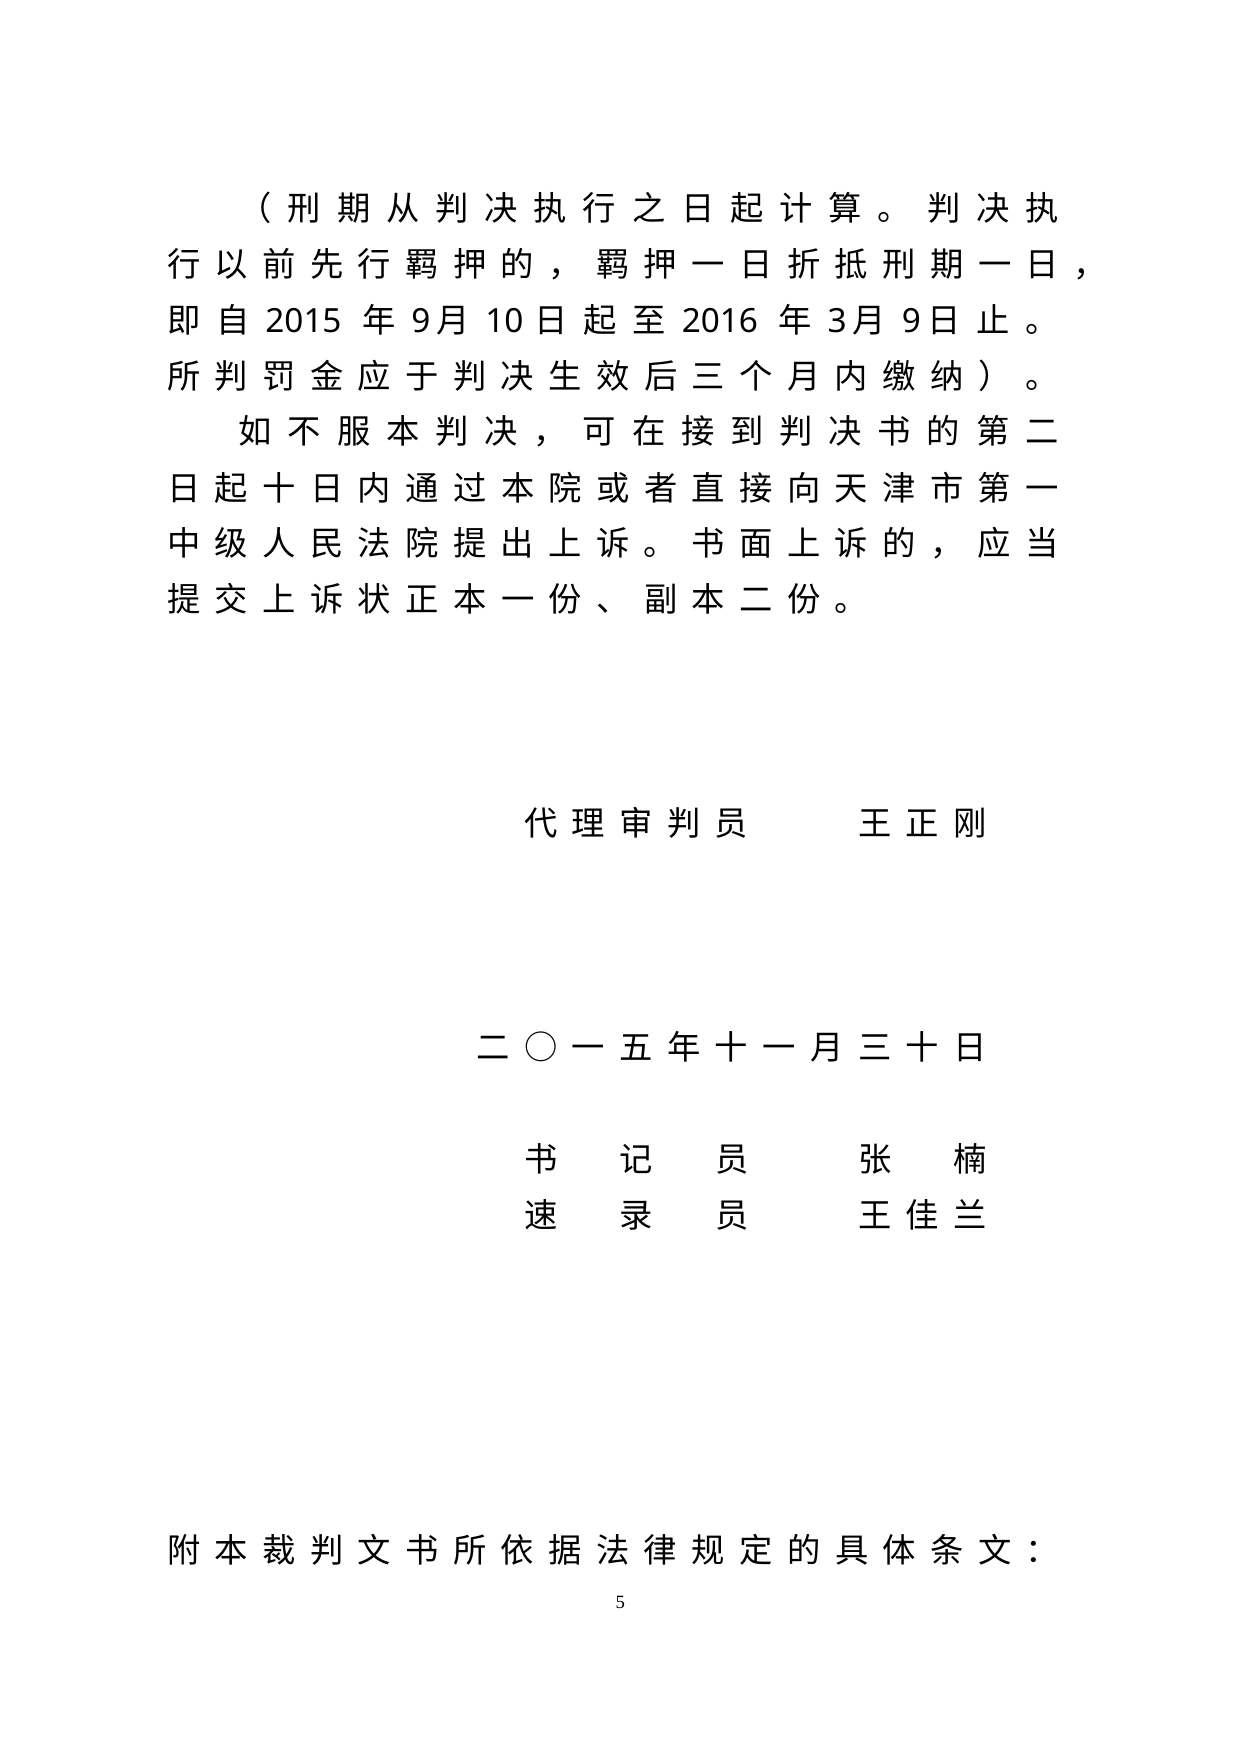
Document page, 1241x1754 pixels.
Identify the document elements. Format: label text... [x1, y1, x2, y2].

text 二○一五年十一月三十日 [167, 1017, 1001, 1073]
text 如不服本判决，可在接到判决书的第二日起十日内通过本院或者直接向天津市第一中级人民法院提出上诉。书面上诉的，应当提交上诉状正本一份、副本二份。 [167, 401, 1073, 625]
text 附本裁判文书所依据法律规定的具体条文： [167, 1520, 1073, 1576]
text 书 记 员 张 楠 [167, 1129, 1001, 1184]
text 速 录 员 王佳兰 [167, 1184, 1001, 1241]
text （刑期从判决执行之日起计算。判决执行以前先行羁押的，羁押一日折抵刑期一日，即自2015年9月10日起至2016年3月9日止。所判罚金应于判决生效后三个月内缴纳）。 [167, 178, 1073, 401]
text 代理审判员 王正刚 [167, 793, 1001, 849]
